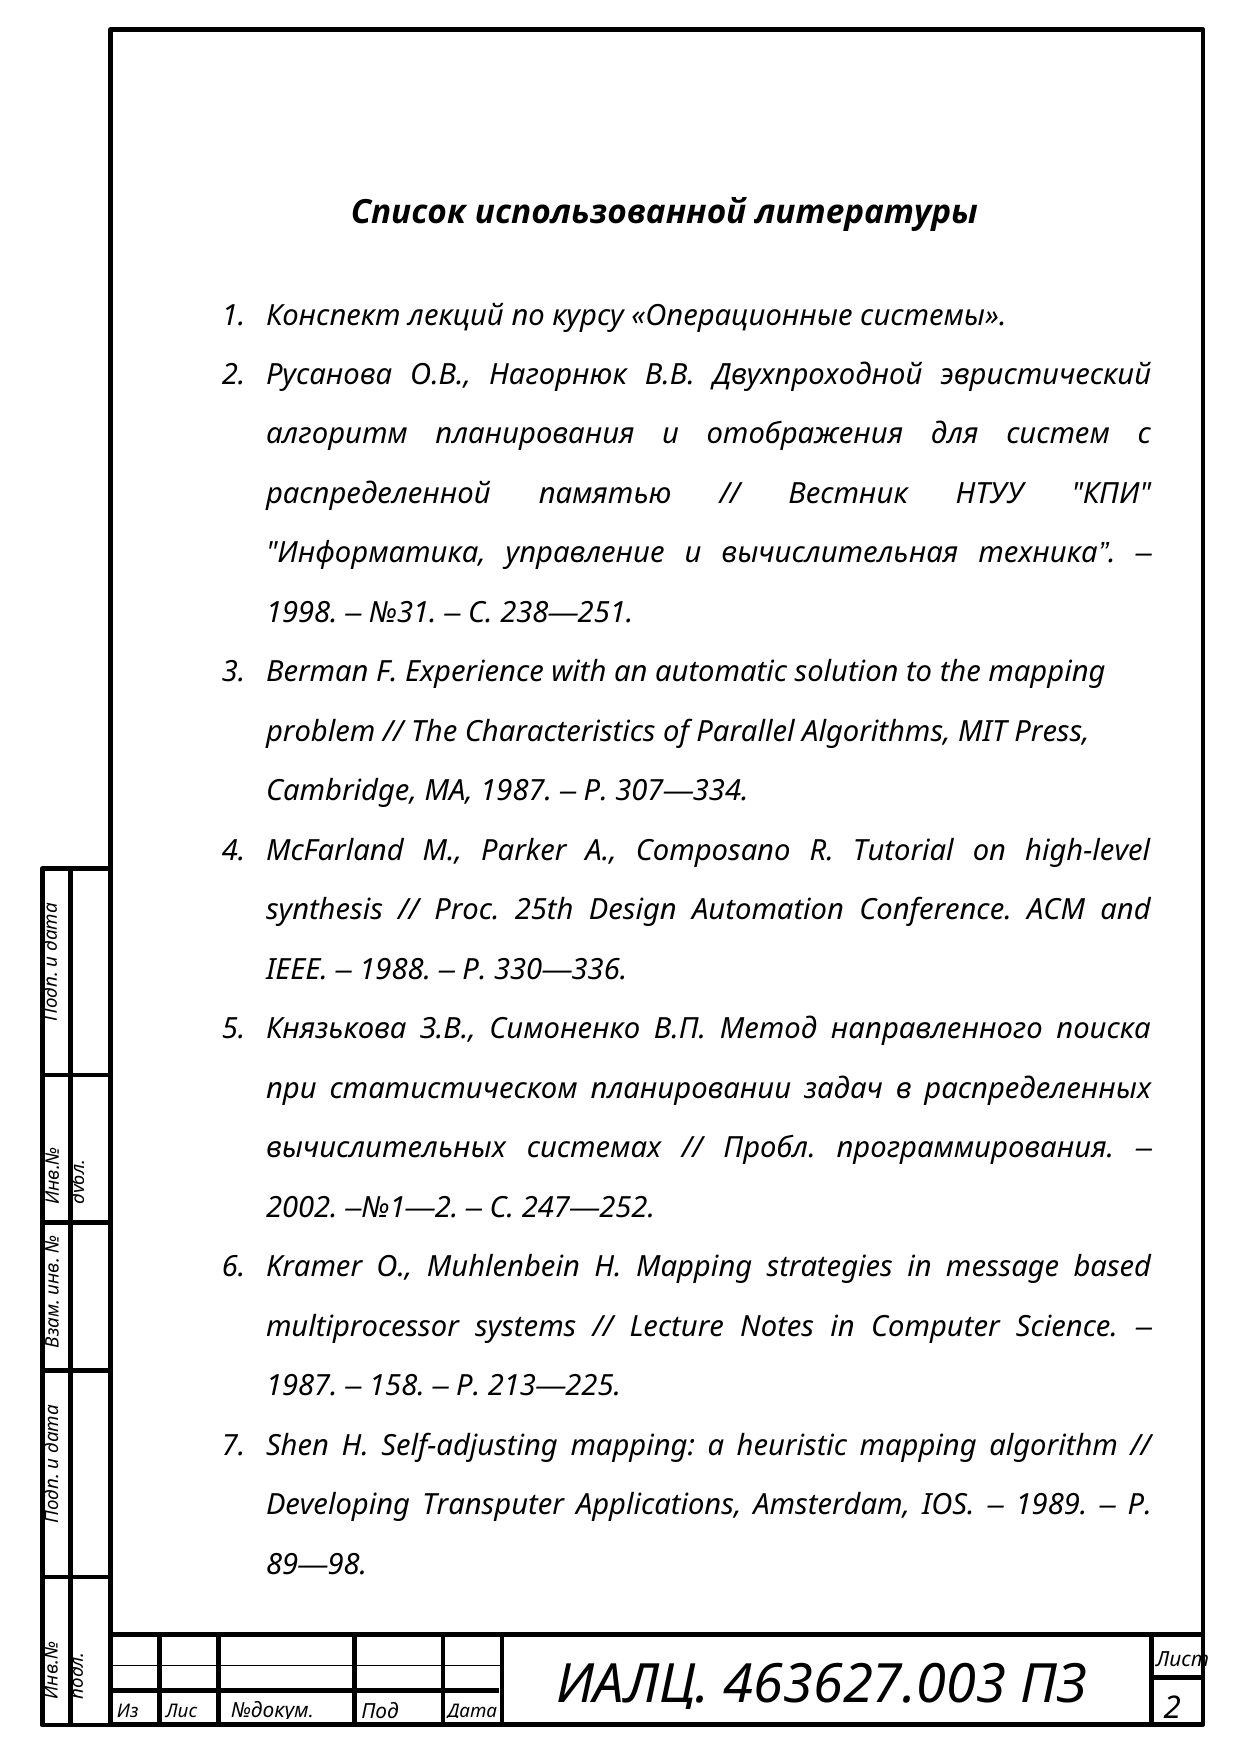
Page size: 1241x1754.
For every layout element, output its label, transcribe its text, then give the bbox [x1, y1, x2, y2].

list Русанова О.В., Нагорнюк В.В. Двухпроходной эвристический алгоритм планирования и отображения для систем с распределенной памятью // Вестник НТУУ "КПИ" "Информатика, управление и вычислительная техника”. – 1998. – №31. – C. 238—251. [222, 353, 1152, 631]
list McFarland M., Parker A., Composano R. Tutorial on high-level synthesis // Proc. 25th Design Automation Conference. ACM and IEEE. – 1988. – P. 330—336. [222, 829, 1152, 988]
list Shen H. Self-adjusting mapping: a heuristic mapping algorithm // Developing Transputer Applications, Amsterdam, IOS. – 1989. – P. 89—98. [222, 1424, 1152, 1583]
list Kramer O., Muhlenbein H. Mapping strategies in message based multiprocessor systems // Lecture Notes in Computer Science. – 1987. – 158. – P. 213—225. [222, 1246, 1152, 1404]
subtitle Список использованной литературы [177, 188, 1152, 234]
list Князькова З.В., Симоненко В.П. Метод направленного поиска при статистическом планировании задач в распределенных вычислительных системах // Пробл. программирования. – 2002. –№1—2. – C. 247—252. [222, 1008, 1152, 1226]
list Berman F. Experience with an automatic solution to the mapping problem // The Characteristics of Parallel Algorithms, MIT Press, Cambridge, MA, 1987. – P. 307—334. [222, 651, 1152, 809]
list Конспект лекций по курсу «Операционные системы». [222, 294, 1152, 333]
